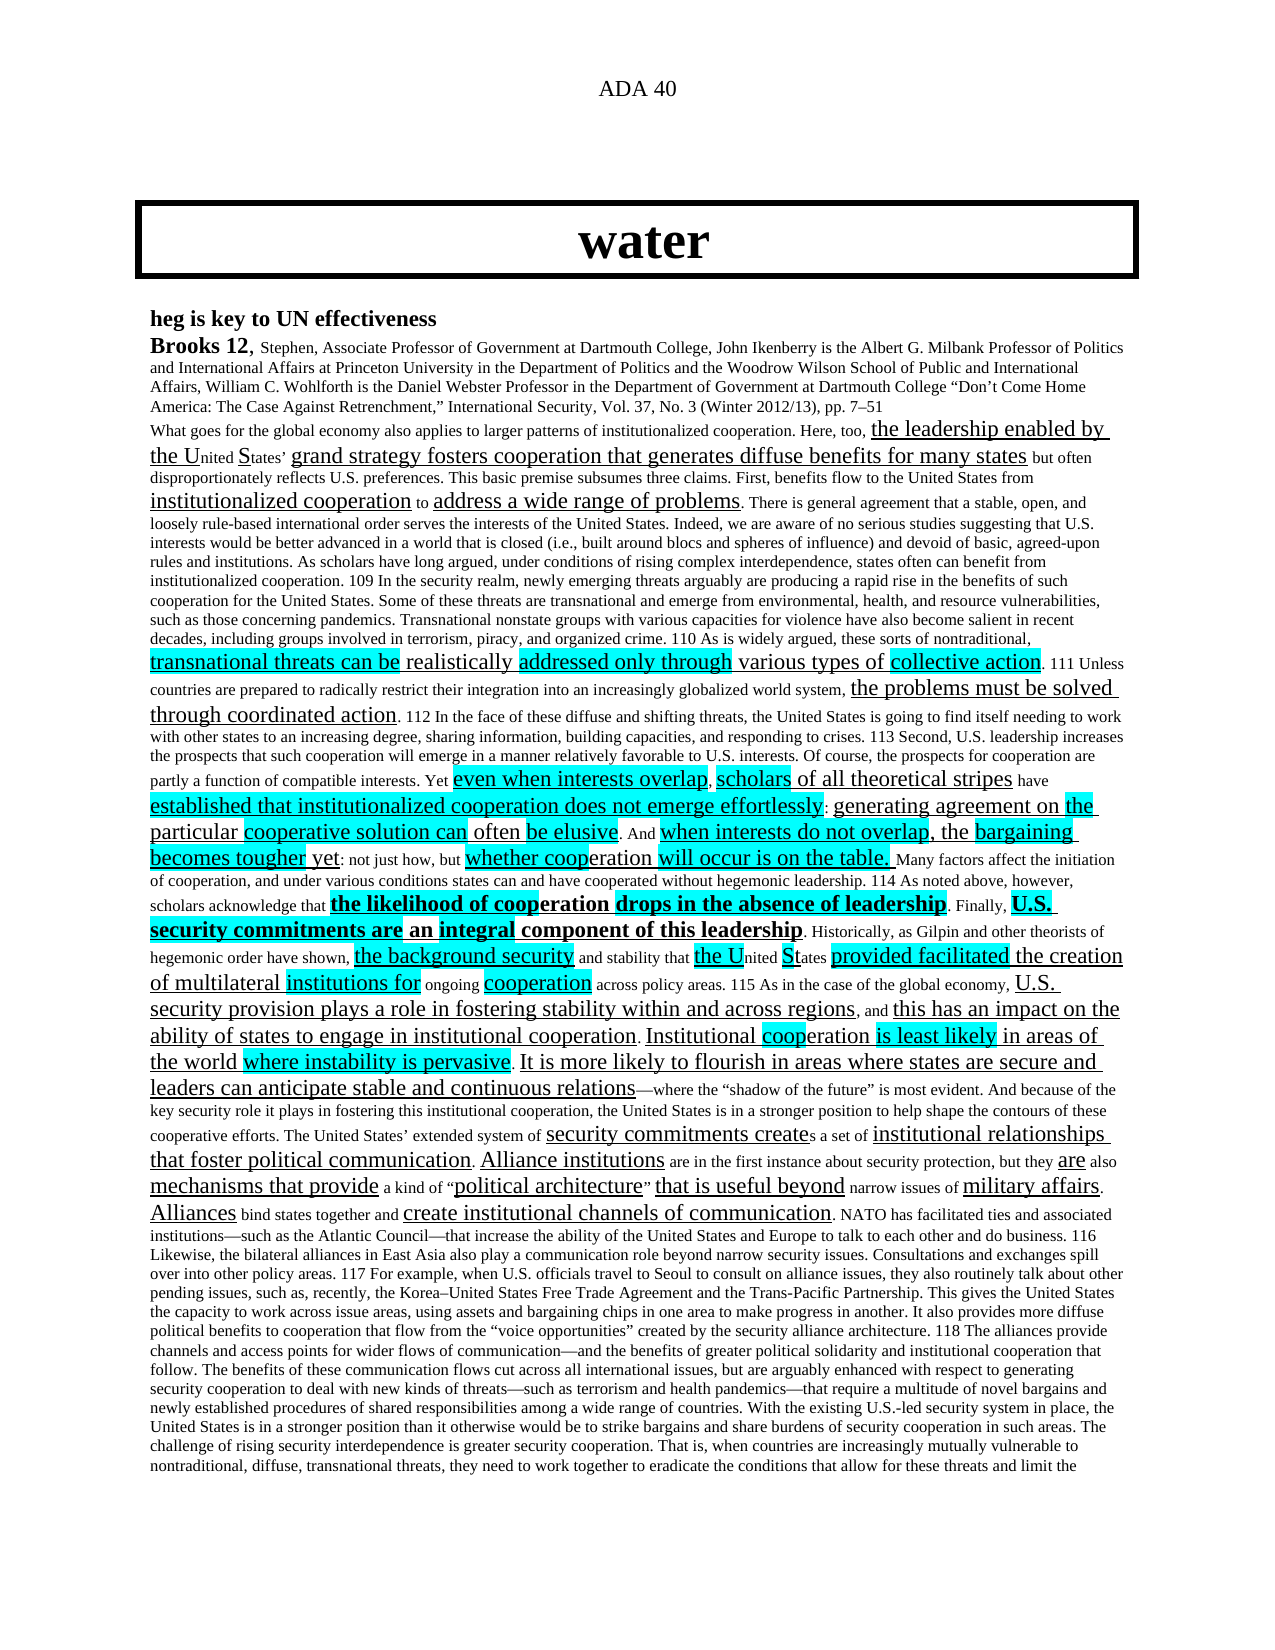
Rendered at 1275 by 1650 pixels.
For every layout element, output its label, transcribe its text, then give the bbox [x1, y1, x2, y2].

subtitle water [142, 206, 1133, 273]
text Brooks 12, Stephen, Associate Professor of Government at Dartmouth College, John Ikenberry is the Albert G. Milbank Professor of Politics and International Affairs at Princeton University in the Department of Politics and the Woodrow Wilson School of Public and International Affairs, William C. Wohlforth is the Daniel Webster Professor in the Department of Government at Dartmouth College “Don’t Come Home America: The Case Against Retrenchment,” International Security, Vol. 37, No. 3 (Winter 2012/13), pp. 7–51 [150, 332, 1125, 416]
text heg is key to UN effectiveness [150, 305, 1125, 332]
